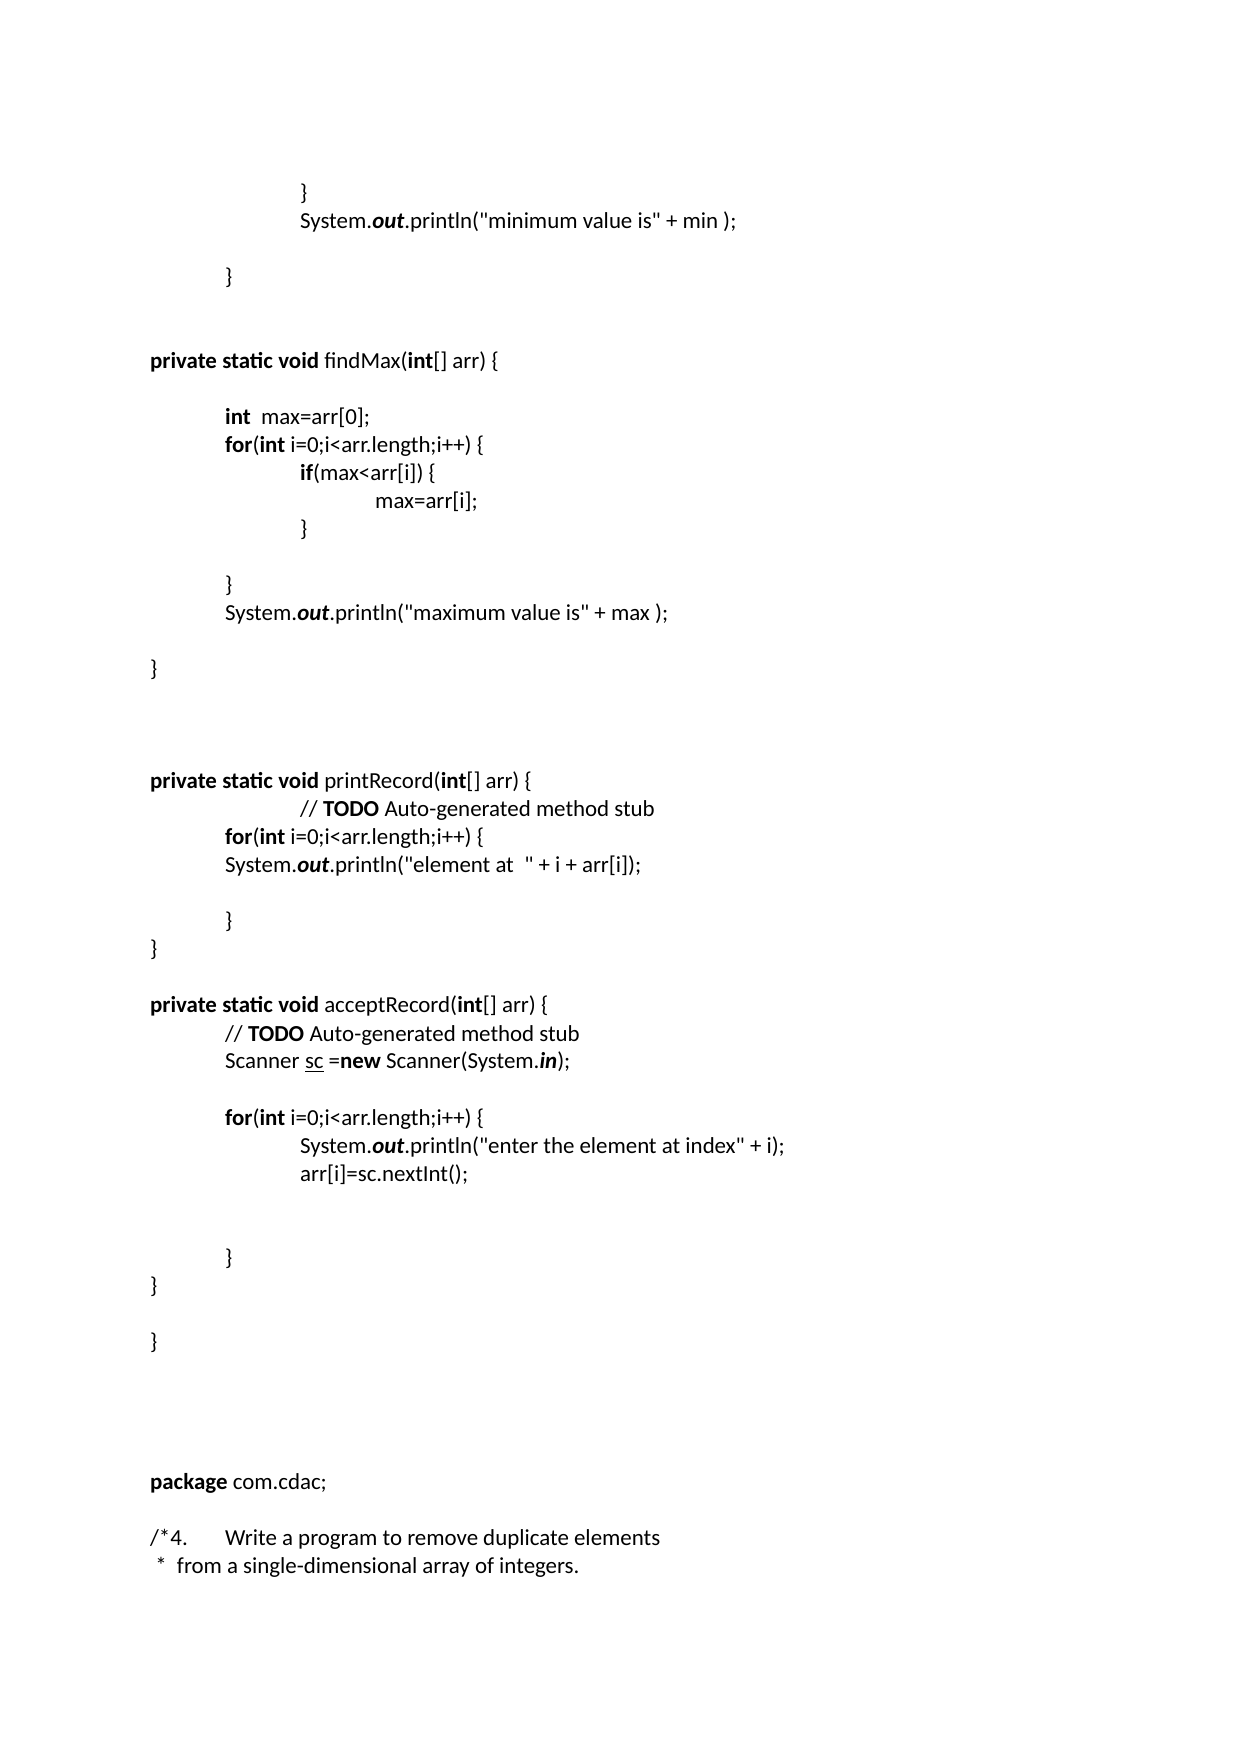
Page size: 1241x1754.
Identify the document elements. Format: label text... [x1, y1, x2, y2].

text } [150, 262, 1090, 290]
text /*4. Write a program to remove duplicate elements [150, 1523, 1090, 1551]
text } [150, 514, 1090, 542]
text package com.cdac; [150, 1467, 1090, 1495]
text System.out.println("enter the element at index" + i); [150, 1131, 1090, 1159]
text private static void findMax(int[] arr) { [150, 346, 1090, 374]
text System.out.println("minimum value is" + min ); [150, 206, 1090, 234]
text // TODO Auto-generated method stub [150, 1019, 1090, 1047]
text private static void printRecord(int[] arr) { [150, 766, 1090, 794]
text private static void acceptRecord(int[] arr) { [150, 991, 1090, 1019]
text int max=arr[0]; [150, 402, 1090, 430]
text } [150, 934, 1090, 963]
text } [150, 1243, 1090, 1271]
text for(int i=0;i<arr.length;i++) { [150, 1103, 1090, 1131]
text } [150, 907, 1090, 934]
text } [150, 178, 1090, 206]
text Scanner sc =new Scanner(System.in); [150, 1047, 1090, 1075]
text max=arr[i]; [150, 486, 1090, 514]
text * from a single-dimensional array of integers. [150, 1551, 1090, 1579]
text // TODO Auto-generated method stub [150, 794, 1090, 822]
text } [150, 1327, 1090, 1355]
text } [150, 1271, 1090, 1299]
text if(max<arr[i]) { [150, 458, 1090, 486]
text System.out.println("maximum value is" + max ); [150, 598, 1090, 626]
text for(int i=0;i<arr.length;i++) { [150, 430, 1090, 458]
text for(int i=0;i<arr.length;i++) { [150, 822, 1090, 851]
text } [150, 654, 1090, 682]
text arr[i]=sc.nextInt(); [150, 1159, 1090, 1187]
text System.out.println("element at " + i + arr[i]); [150, 851, 1090, 878]
text } [150, 570, 1090, 598]
